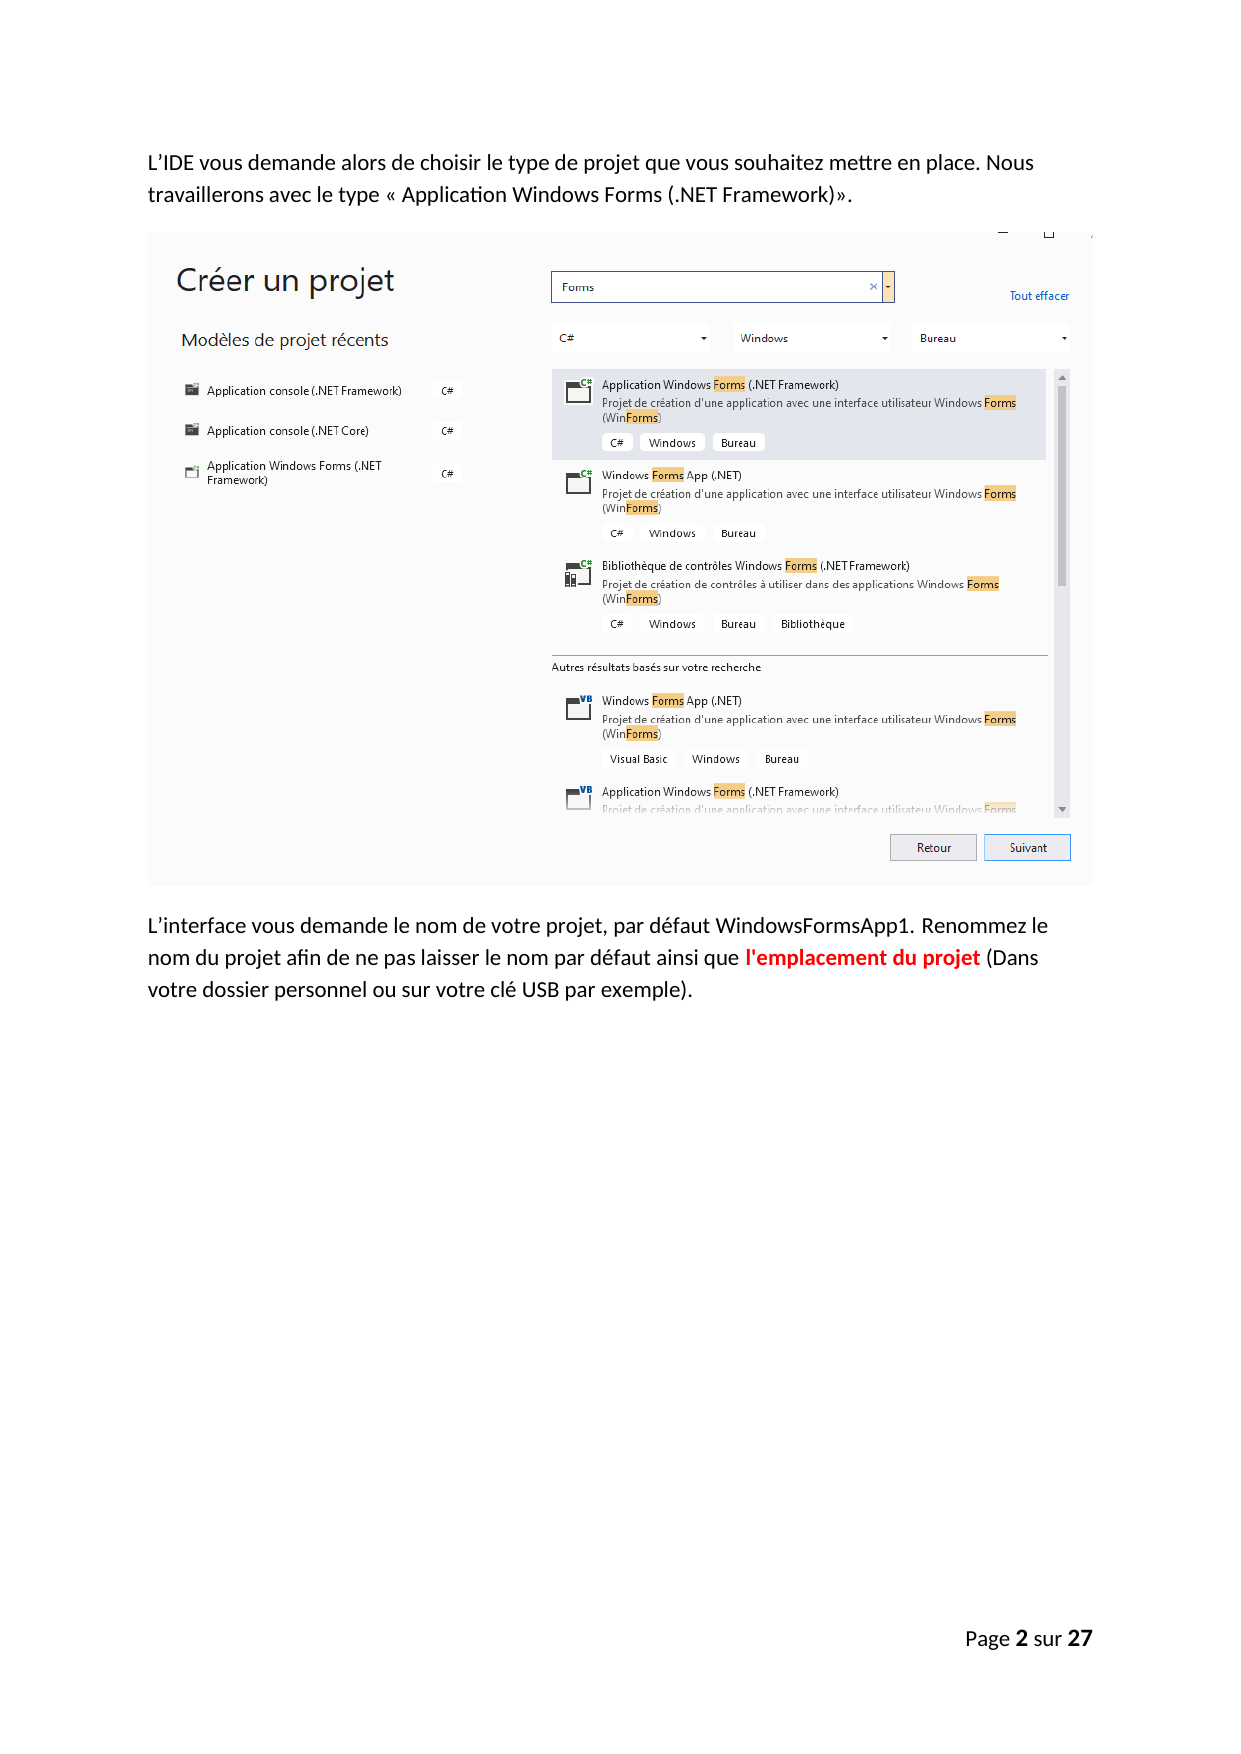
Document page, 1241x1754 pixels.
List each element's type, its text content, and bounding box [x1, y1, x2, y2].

text L’IDE vous demande alors de choisir le type de projet que vous souhaitez mettre en place. Nous travaillerons avec le type « Application Windows Forms (.NET Framework)». [148, 148, 1093, 208]
text L’interface vous demande le nom de votre projet, par défaut WindowsFormsApp1. Renommez le nom du projet afin de ne pas laisser le nom par défaut ainsi que l'emplacement du projet (Dans votre dossier personnel ou sur votre clé USB par exemple). [148, 911, 1093, 1003]
picture [147, 232, 1093, 886]
